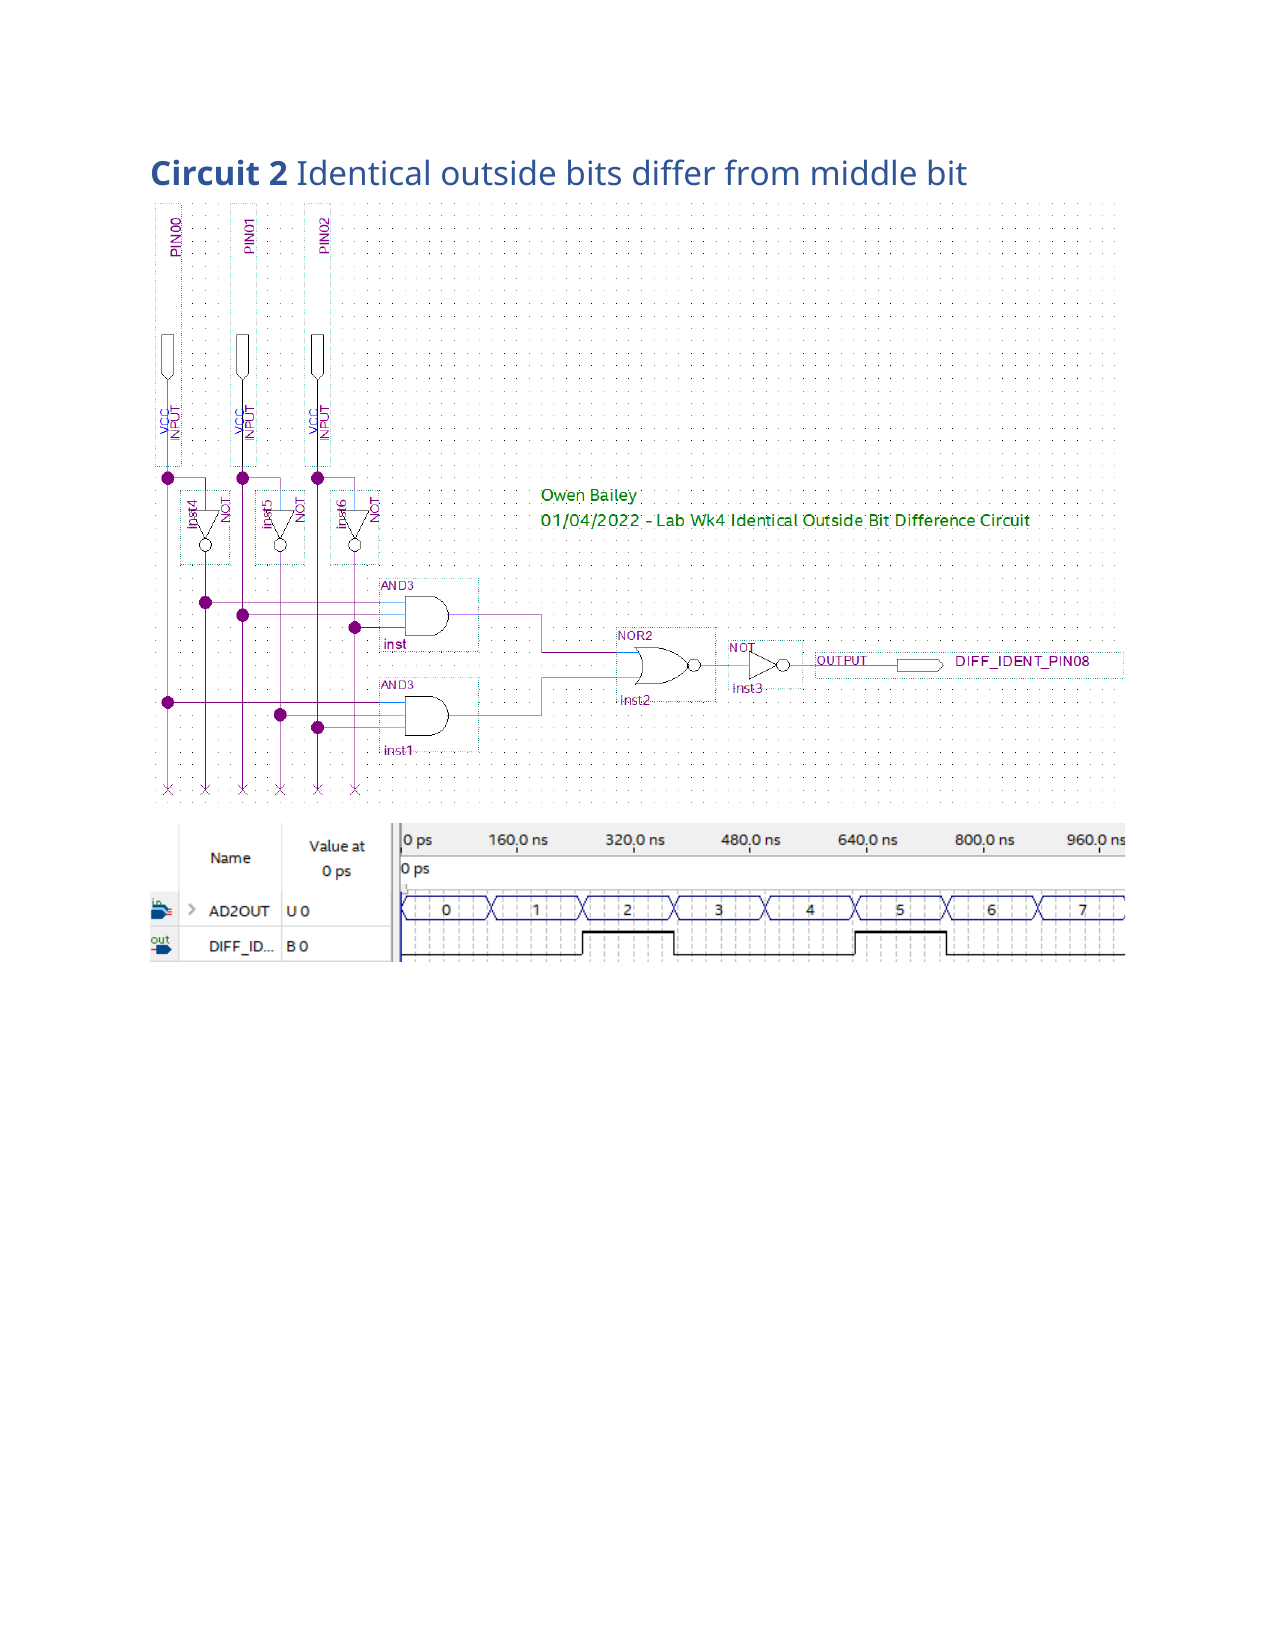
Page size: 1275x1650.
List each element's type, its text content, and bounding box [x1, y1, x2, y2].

picture [150, 198, 1125, 805]
picture [150, 823, 1125, 962]
subtitle Circuit 2 Identical outside bits differ from middle bit [150, 150, 1125, 195]
